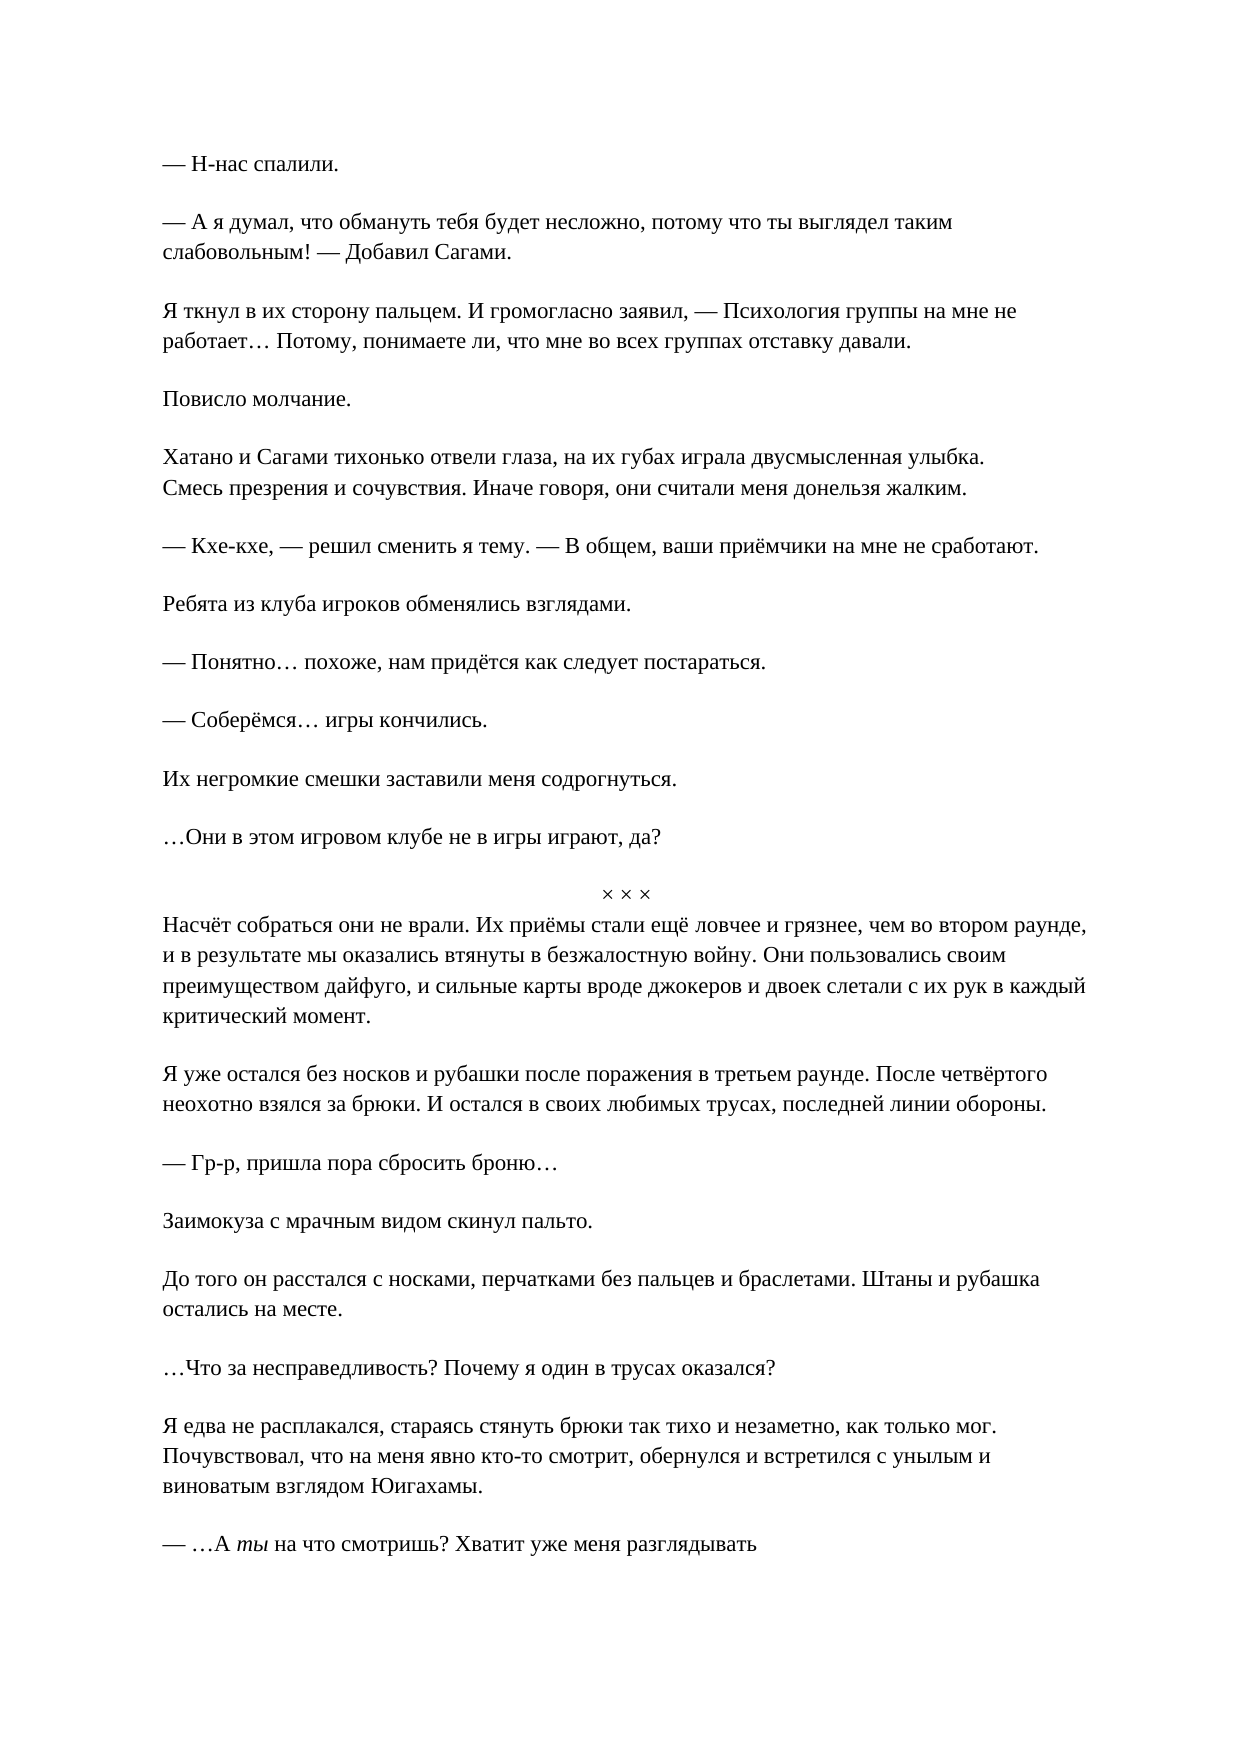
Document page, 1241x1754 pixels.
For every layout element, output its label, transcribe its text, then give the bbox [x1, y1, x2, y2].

text × × × [162, 881, 1090, 907]
text Ребята из клуба игроков обменялись взглядами. [162, 590, 1090, 616]
text — Понятно… похоже, нам придётся как следует постараться. [162, 648, 1090, 674]
text Повисло молчание. [162, 385, 1090, 411]
text — Н-нас спалили. [162, 150, 1090, 176]
text …Что за несправедливость? Почему я один в трусах оказался? [162, 1353, 1090, 1380]
text До того он расстался с носками, перчатками без пальцев и браслетами. Штаны и рубашка остались на месте. [162, 1265, 1090, 1322]
text …Они в этом игровом клубе не в игры играют, да? [162, 823, 1090, 849]
text Насчёт собраться они не врали. Их приёмы стали ещё ловчее и грязнее, чем во втором раунде, и в результате мы оказались втянуты в безжалостную войну. Они пользовались своим преимуществом дайфуго, и сильные карты вроде джокеров и двоек слетали с их рук в каждый критический момент. [162, 911, 1090, 1028]
text — А я думал, что обмануть тебя будет несложно, потому что ты выглядел таким слабовольным! — Добавил Сагами. [162, 208, 1090, 265]
text Я ткнул в их сторону пальцем. И громогласно заявил, — Психология группы на мне не работает… Потому, понимаете ли, что мне во всех группах отставку давали. [162, 297, 1090, 353]
text — Соберёмся… игры кончились. [162, 706, 1090, 733]
text Хатано и Сагами тихонько отвели глаза, на их губах играла двусмысленная улыбка. Смесь презрения и сочувствия. Иначе говоря, они считали меня донельзя жалким. [162, 443, 1090, 500]
text Я уже остался без носков и рубашки после поражения в третьем раунде. После четвёртого неохотно взялся за брюки. И остался в своих любимых трусах, последней линии обороны. [162, 1060, 1090, 1117]
text Их негромкие смешки заставили меня содрогнуться. [162, 765, 1090, 791]
text — Гр-р, пришла пора сбросить броню… [162, 1149, 1090, 1175]
text Я едва не расплакался, стараясь стянуть брюки так тихо и незаметно, как только мог. Почувствовал, что на меня явно кто-то смотрит, обернулся и встретился с унылым и виноватым взглядом Юигахамы. [162, 1412, 1090, 1498]
text — …А ты на что смотришь? Хватит уже меня разглядывать [162, 1530, 1090, 1557]
text — Кхе-кхе, — решил сменить я тему. — В общем, ваши приёмчики на мне не сработают. [162, 532, 1090, 558]
text Заимокуза с мрачным видом скинул пальто. [162, 1207, 1090, 1233]
